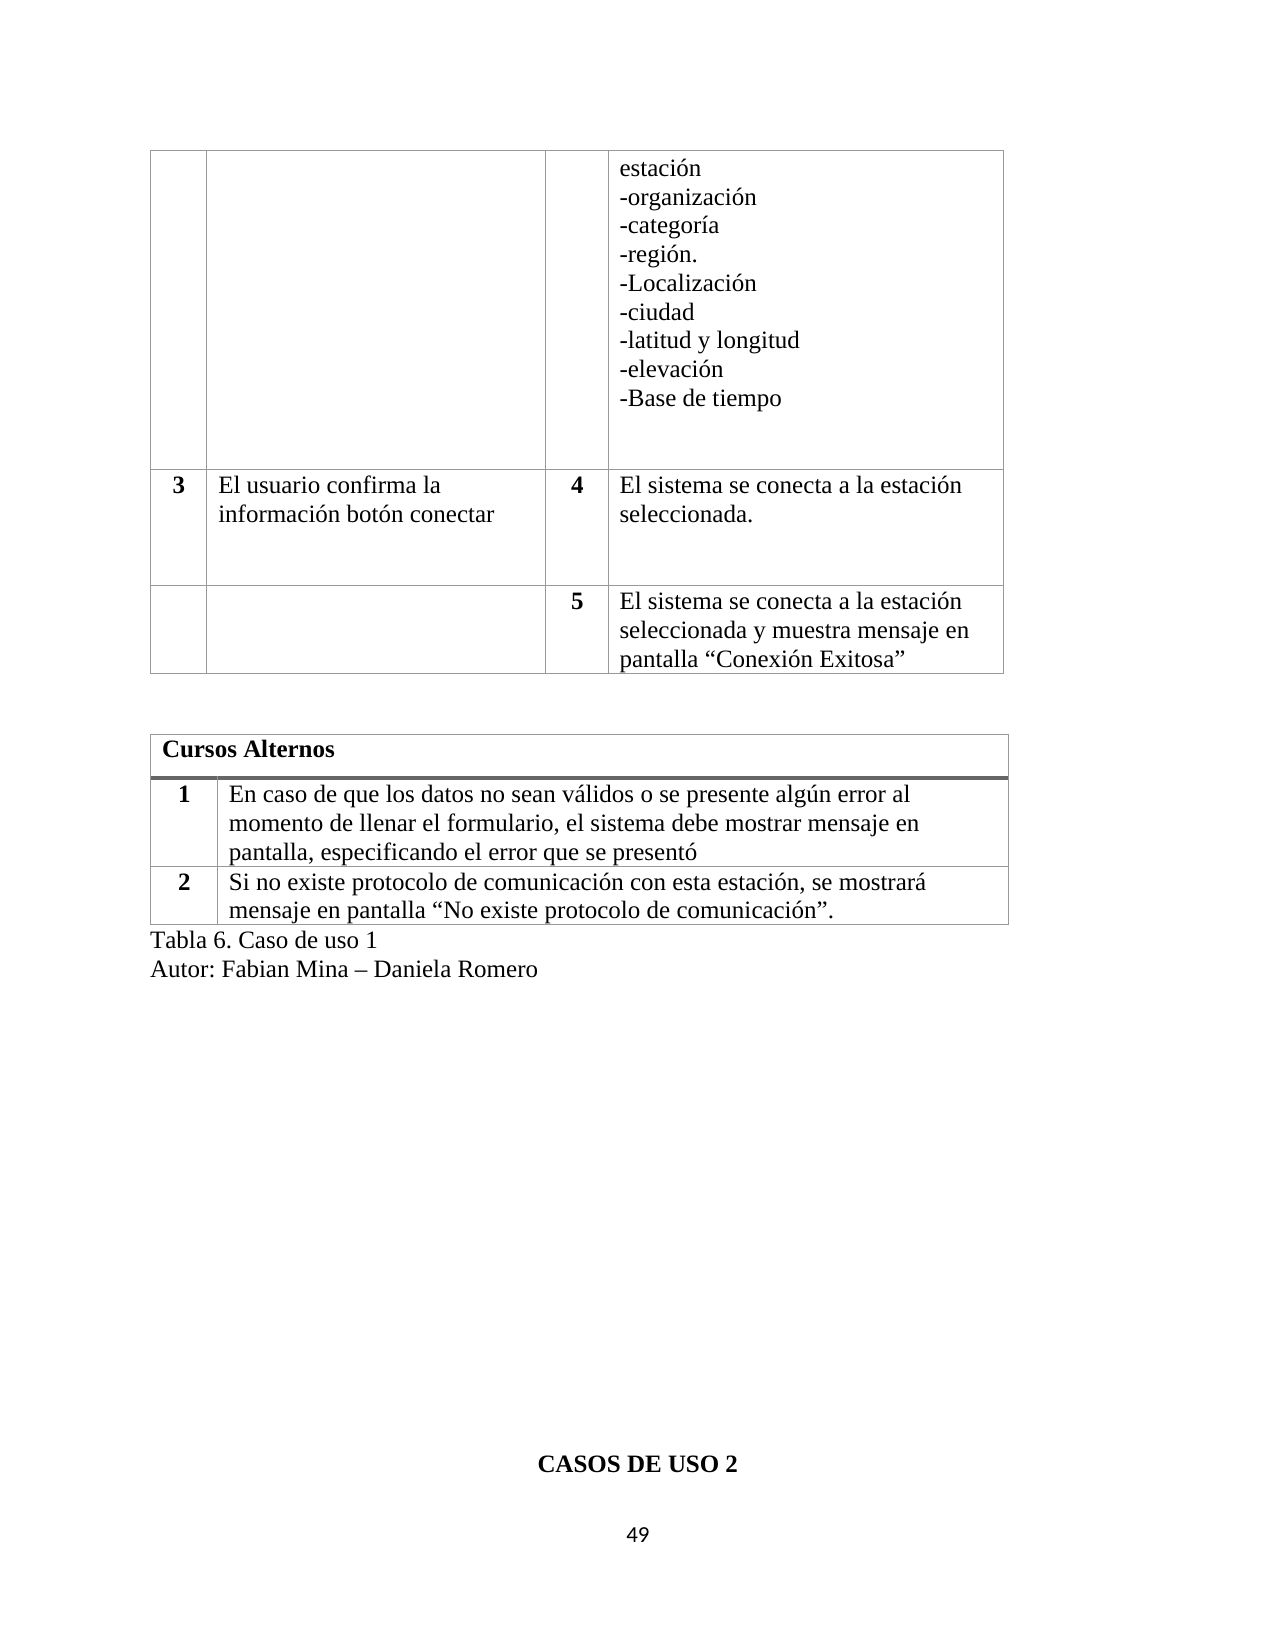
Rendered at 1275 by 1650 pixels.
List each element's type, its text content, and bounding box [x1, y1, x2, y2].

table_cell En caso de que los datos no sean válidos o se presente algún error al momento de llenar el formulario, el sistema debe mostrar mensaje en pantalla, especificando el error que se presentó [218, 780, 1008, 866]
table_cell 2 [546, 151, 608, 469]
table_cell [207, 151, 545, 469]
table_cell 2 [151, 867, 217, 924]
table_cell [609, 151, 1003, 469]
table_header Cursos Alternos [151, 735, 1008, 776]
table_cell El usuario confirma la información botón conectar [207, 470, 545, 585]
table_cell Si no existe protocolo de comunicación con esta estación, se mostrará mensaje en pantalla “No existe protocolo de comunicación”. [218, 867, 1008, 924]
text CASOS DE USO 2 [150, 1449, 1125, 1478]
text Tabla 6. Caso de uso 1 [150, 925, 1125, 954]
text Autor: Fabian Mina – Daniela Romero [150, 954, 1125, 983]
table_cell 1 [151, 151, 206, 469]
table_cell El sistema se conecta a la estación seleccionada y muestra mensaje en pantalla “Conexión Exitosa” [609, 586, 1003, 673]
table_cell 5 [546, 586, 608, 673]
table_cell [151, 586, 206, 673]
table_cell 3 [151, 470, 206, 585]
table_cell 1 [151, 780, 217, 866]
table_cell El sistema se conecta a la estación seleccionada. [609, 470, 1003, 585]
table_cell 4 [546, 470, 608, 585]
table_cell [207, 586, 545, 673]
